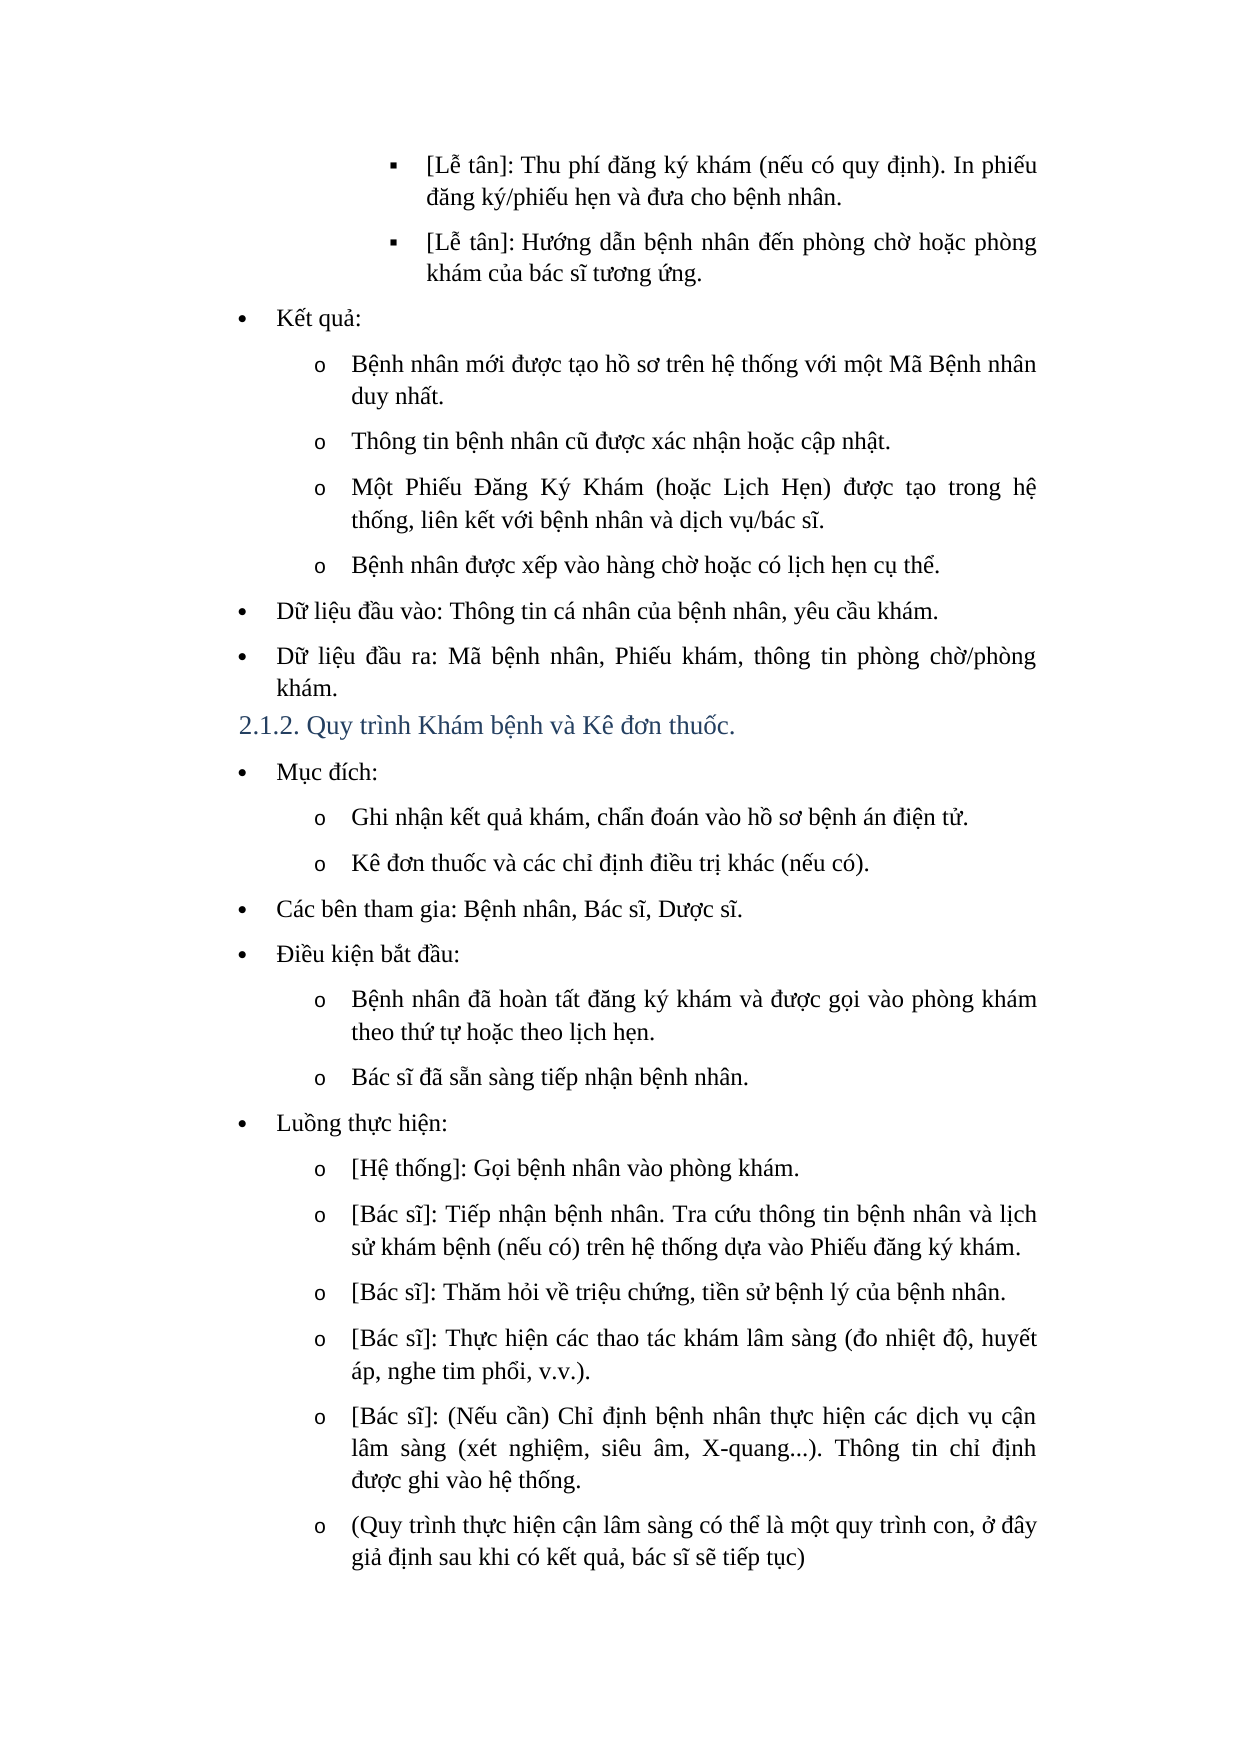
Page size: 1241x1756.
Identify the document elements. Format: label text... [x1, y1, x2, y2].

list Kê đơn thuốc và các chỉ định điều trị khác (nếu có). [314, 848, 1038, 877]
list Dữ liệu đầu ra: Mã bệnh nhân, Phiếu khám, thông tin phòng chờ/phòng khám. [239, 641, 1038, 702]
list Bệnh nhân đã hoàn tất đăng ký khám và được gọi vào phòng khám theo thứ tự hoặc theo lịch hẹn. [314, 984, 1038, 1046]
list [Hệ thống]: Gọi bệnh nhân vào phòng khám. [314, 1153, 1038, 1183]
list Bác sĩ đã sẵn sàng tiếp nhận bệnh nhân. [314, 1062, 1038, 1092]
list Các bên tham gia: Bệnh nhân, Bác sĩ, Dược sĩ. [239, 894, 1038, 923]
subtitle 2.1.2. Quy trình Khám bệnh và Kê đơn thuốc. [179, 709, 1038, 740]
list Dữ liệu đầu vào: Thông tin cá nhân của bệnh nhân, yêu cầu khám. [239, 596, 1038, 625]
list [Lễ tân]: Thu phí đăng ký khám (nếu có quy định). In phiếu đăng ký/phiếu hẹn và đưa cho bệnh nhân. [389, 150, 1038, 210]
list [Bác sĩ]: Thực hiện các thao tác khám lâm sàng (đo nhiệt độ, huyết áp, nghe tim phổi, v.v.). [314, 1323, 1038, 1384]
list (Quy trình thực hiện cận lâm sàng có thể là một quy trình con, ở đây giả định sau khi có kết quả, bác sĩ sẽ tiếp tục) [314, 1510, 1038, 1571]
list [Bác sĩ]: Tiếp nhận bệnh nhân. Tra cứu thông tin bệnh nhân và lịch sử khám bệnh (nếu có) trên hệ thống dựa vào Phiếu đăng ký khám. [314, 1199, 1038, 1261]
list Mục đích: [239, 757, 1038, 785]
list Bệnh nhân được xếp vào hàng chờ hoặc có lịch hẹn cụ thể. [314, 550, 1038, 580]
list [Bác sĩ]: Thăm hỏi về triệu chứng, tiền sử bệnh lý của bệnh nhân. [314, 1277, 1038, 1307]
list Kết quả: [239, 303, 1038, 332]
list [Lễ tân]: Hướng dẫn bệnh nhân đến phòng chờ hoặc phòng khám của bác sĩ tương ứng. [389, 227, 1038, 287]
list Bệnh nhân mới được tạo hồ sơ trên hệ thống với một Mã Bệnh nhân duy nhất. [314, 349, 1038, 410]
list Điều kiện bắt đầu: [239, 939, 1038, 968]
list Một Phiếu Đăng Ký Khám (hoặc Lịch Hẹn) được tạo trong hệ thống, liên kết với bệnh nhân và dịch vụ/bác sĩ. [314, 472, 1038, 534]
list Ghi nhận kết quả khám, chẩn đoán vào hồ sơ bệnh án điện tử. [314, 802, 1038, 831]
list Thông tin bệnh nhân cũ được xác nhận hoặc cập nhật. [314, 426, 1038, 456]
list Luồng thực hiện: [239, 1108, 1038, 1137]
list [Bác sĩ]: (Nếu cần) Chỉ định bệnh nhân thực hiện các dịch vụ cận lâm sàng (xét nghiệm, siêu âm, X-quang...). Thông tin chỉ định được ghi vào hệ thống. [314, 1401, 1038, 1494]
